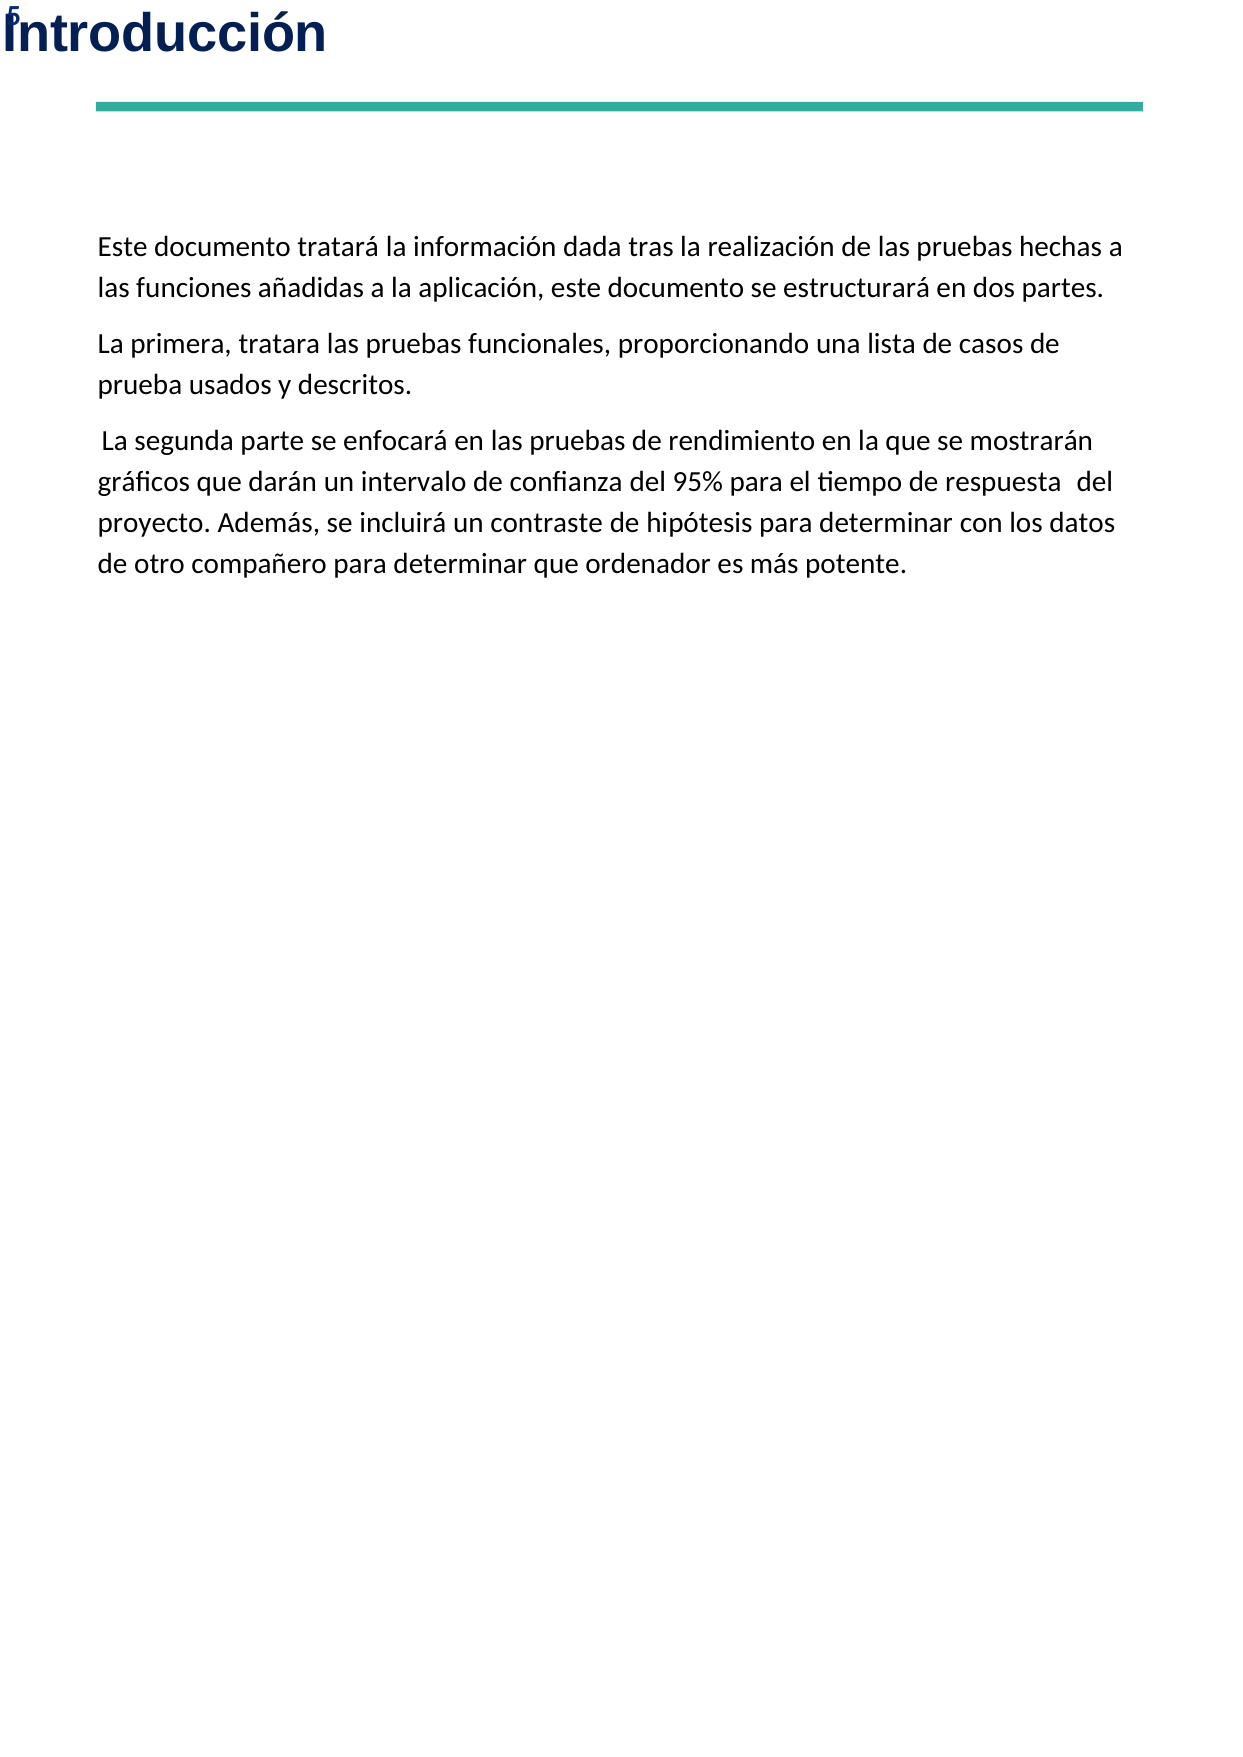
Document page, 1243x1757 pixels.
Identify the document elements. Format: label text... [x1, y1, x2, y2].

text Este documento tratará la información dada tras la realización de las pruebas hechas a las funciones añadidas a la aplicación, este documento se estructurará en dos partes. [97, 228, 1138, 305]
text La segunda parte se enfocará en las pruebas de rendimiento en la que se mostrarán gráficos que darán un intervalo de confianza del 95% para el tiempo de respuesta del proyecto. Además, se incluirá un contraste de hipótesis para determinar con los datos de otro compañero para determinar que ordenador es más potente. [97, 422, 1138, 581]
text La primera, tratara las pruebas funcionales, proporcionando una lista de casos de prueba usados y descritos. [97, 325, 1138, 402]
